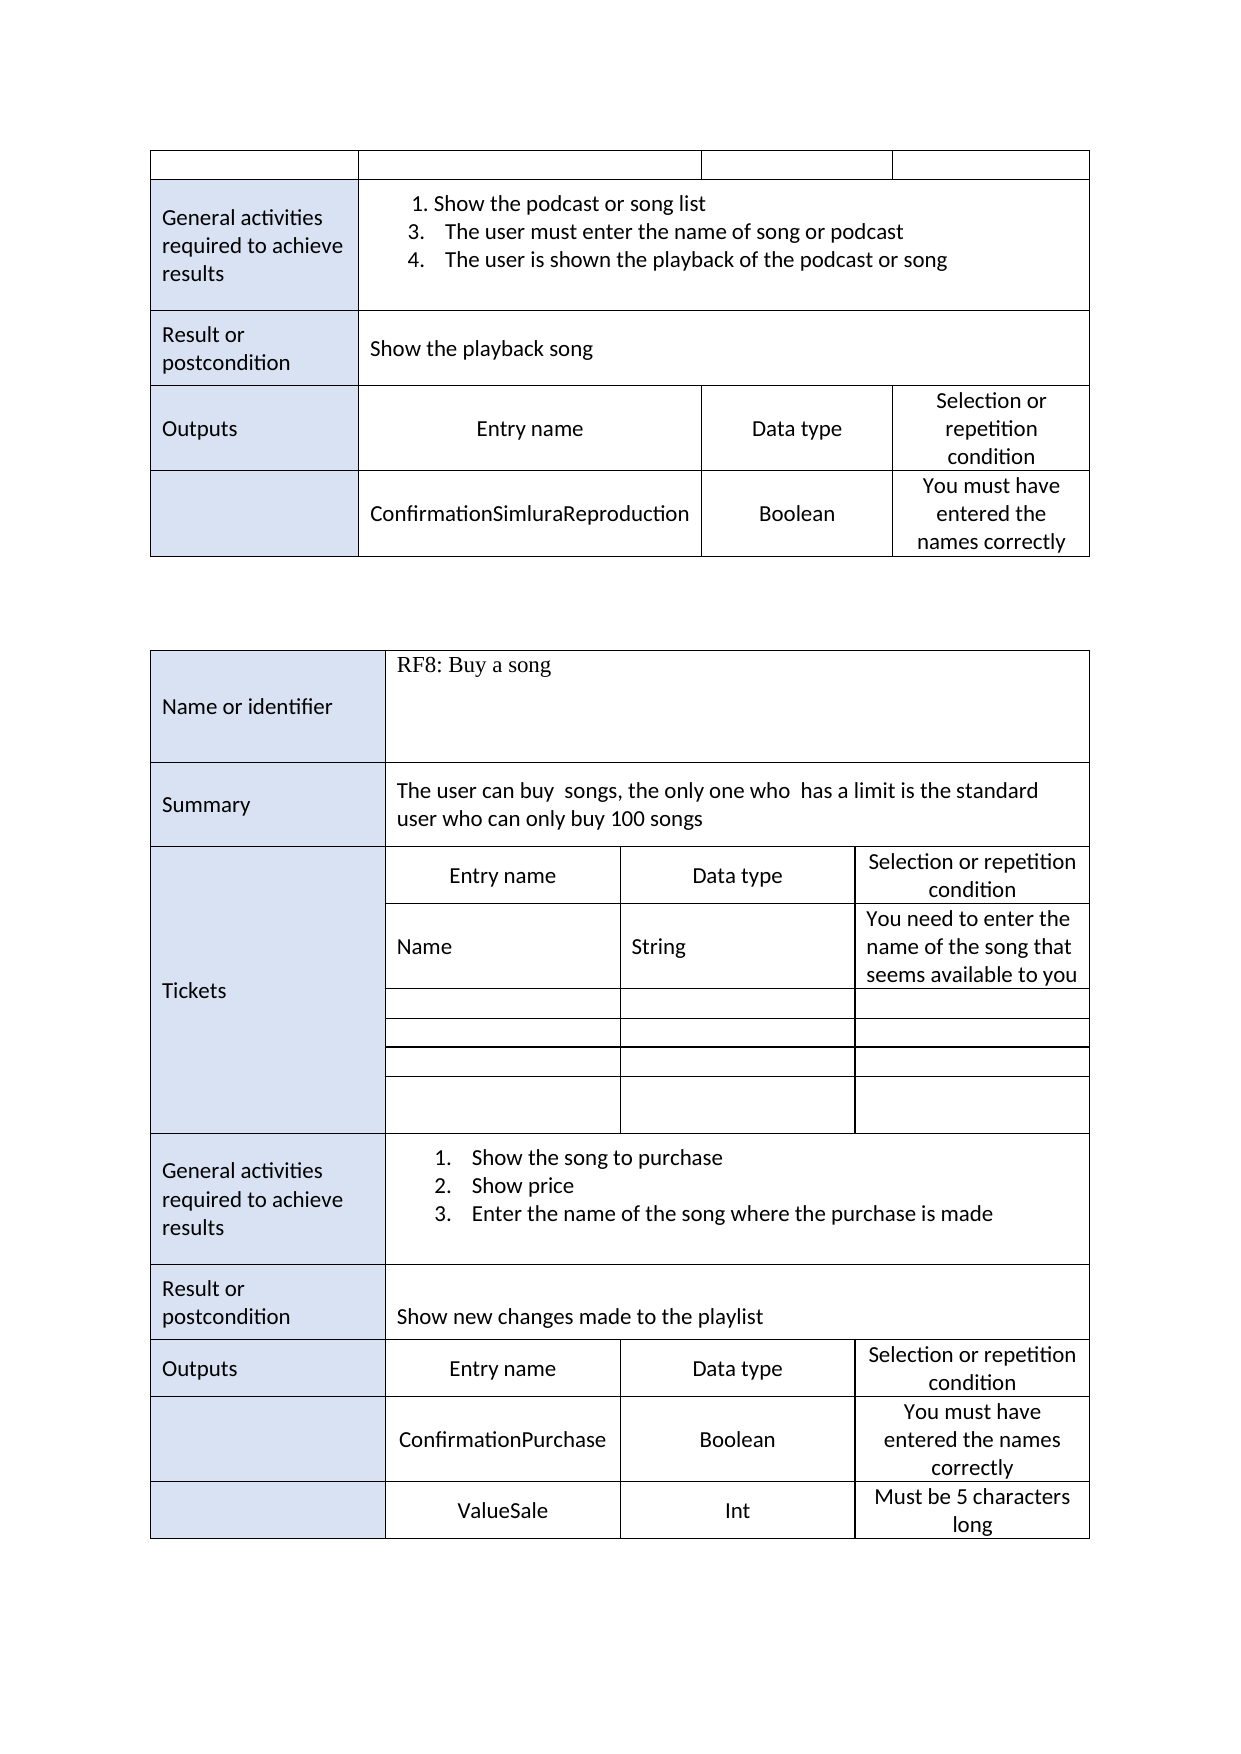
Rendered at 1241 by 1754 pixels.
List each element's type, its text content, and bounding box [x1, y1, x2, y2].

table_cell [621, 989, 854, 1017]
table_cell [621, 1077, 854, 1133]
table_cell [151, 471, 358, 556]
table_cell Tickets [151, 847, 385, 1133]
table_cell Must be 5 characters long [856, 1482, 1089, 1538]
table_cell 1. Show the podcast or song list The user must enter the name of song or podcast The user is shown the playback of the podcast or song [359, 180, 1089, 310]
table_cell [386, 1077, 620, 1133]
table_cell General activities required to achieve results [151, 1134, 385, 1264]
table_cell The user can buy songs, the only one who has a limit is the standard user who can only buy 100 songs [386, 763, 1089, 846]
table_cell Data type [702, 386, 892, 470]
table_cell ConfirmationSimluraReproduction [359, 471, 701, 556]
table_cell [856, 1077, 1089, 1133]
table_cell Data type [621, 1340, 854, 1396]
table_cell You need to enter the name of the song that seems available to you [856, 904, 1089, 988]
table_cell ConfirmationPurchase [386, 1397, 620, 1481]
table_cell Show the playback song [359, 311, 1089, 385]
table_cell Summary [151, 763, 385, 846]
table_header Name or identifier [151, 651, 385, 762]
table_cell [621, 1019, 854, 1046]
table_cell [856, 989, 1089, 1017]
table_cell ValueSale [386, 1482, 620, 1538]
table_cell General activities required to achieve results [151, 180, 358, 310]
table_cell [386, 1048, 620, 1076]
table_cell Selection or repetition condition [893, 386, 1089, 470]
table_cell [702, 151, 892, 179]
table_cell [856, 1048, 1089, 1076]
table_cell [151, 1397, 385, 1481]
table_cell [151, 1482, 385, 1538]
table_cell Outputs [151, 386, 358, 470]
table_cell Result or postcondition [151, 311, 358, 385]
table_cell [893, 151, 1089, 179]
table_cell Int [621, 1482, 854, 1538]
table_cell Data type [621, 847, 854, 903]
table_cell Boolean [702, 471, 892, 556]
table_cell Entry name [386, 847, 620, 903]
table_cell [386, 1019, 620, 1046]
table_cell Show the song to purchase Show price Enter the name of the song where the purchase is made [386, 1134, 1089, 1264]
table_cell [359, 151, 701, 179]
table_cell Entry name [359, 386, 701, 470]
table_cell Boolean [621, 1397, 854, 1481]
table_cell Result or postcondition [151, 1265, 385, 1339]
table_cell Name [386, 904, 620, 988]
table_cell You must have entered the names correctly [893, 471, 1089, 556]
table_cell You must have entered the names correctly [856, 1397, 1089, 1481]
table_cell Selection or repetition condition [856, 847, 1089, 903]
table_cell [621, 1048, 854, 1076]
table_cell Outputs [151, 1340, 385, 1396]
table_cell Show new changes made to the playlist [386, 1265, 1089, 1339]
table_cell Selection or repetition condition [856, 1340, 1089, 1396]
table_cell [856, 1019, 1089, 1046]
table_header RF8: Buy a song [386, 651, 1089, 762]
table_cell Entry name [386, 1340, 620, 1396]
table_cell [386, 989, 620, 1017]
table_cell String [621, 904, 854, 988]
